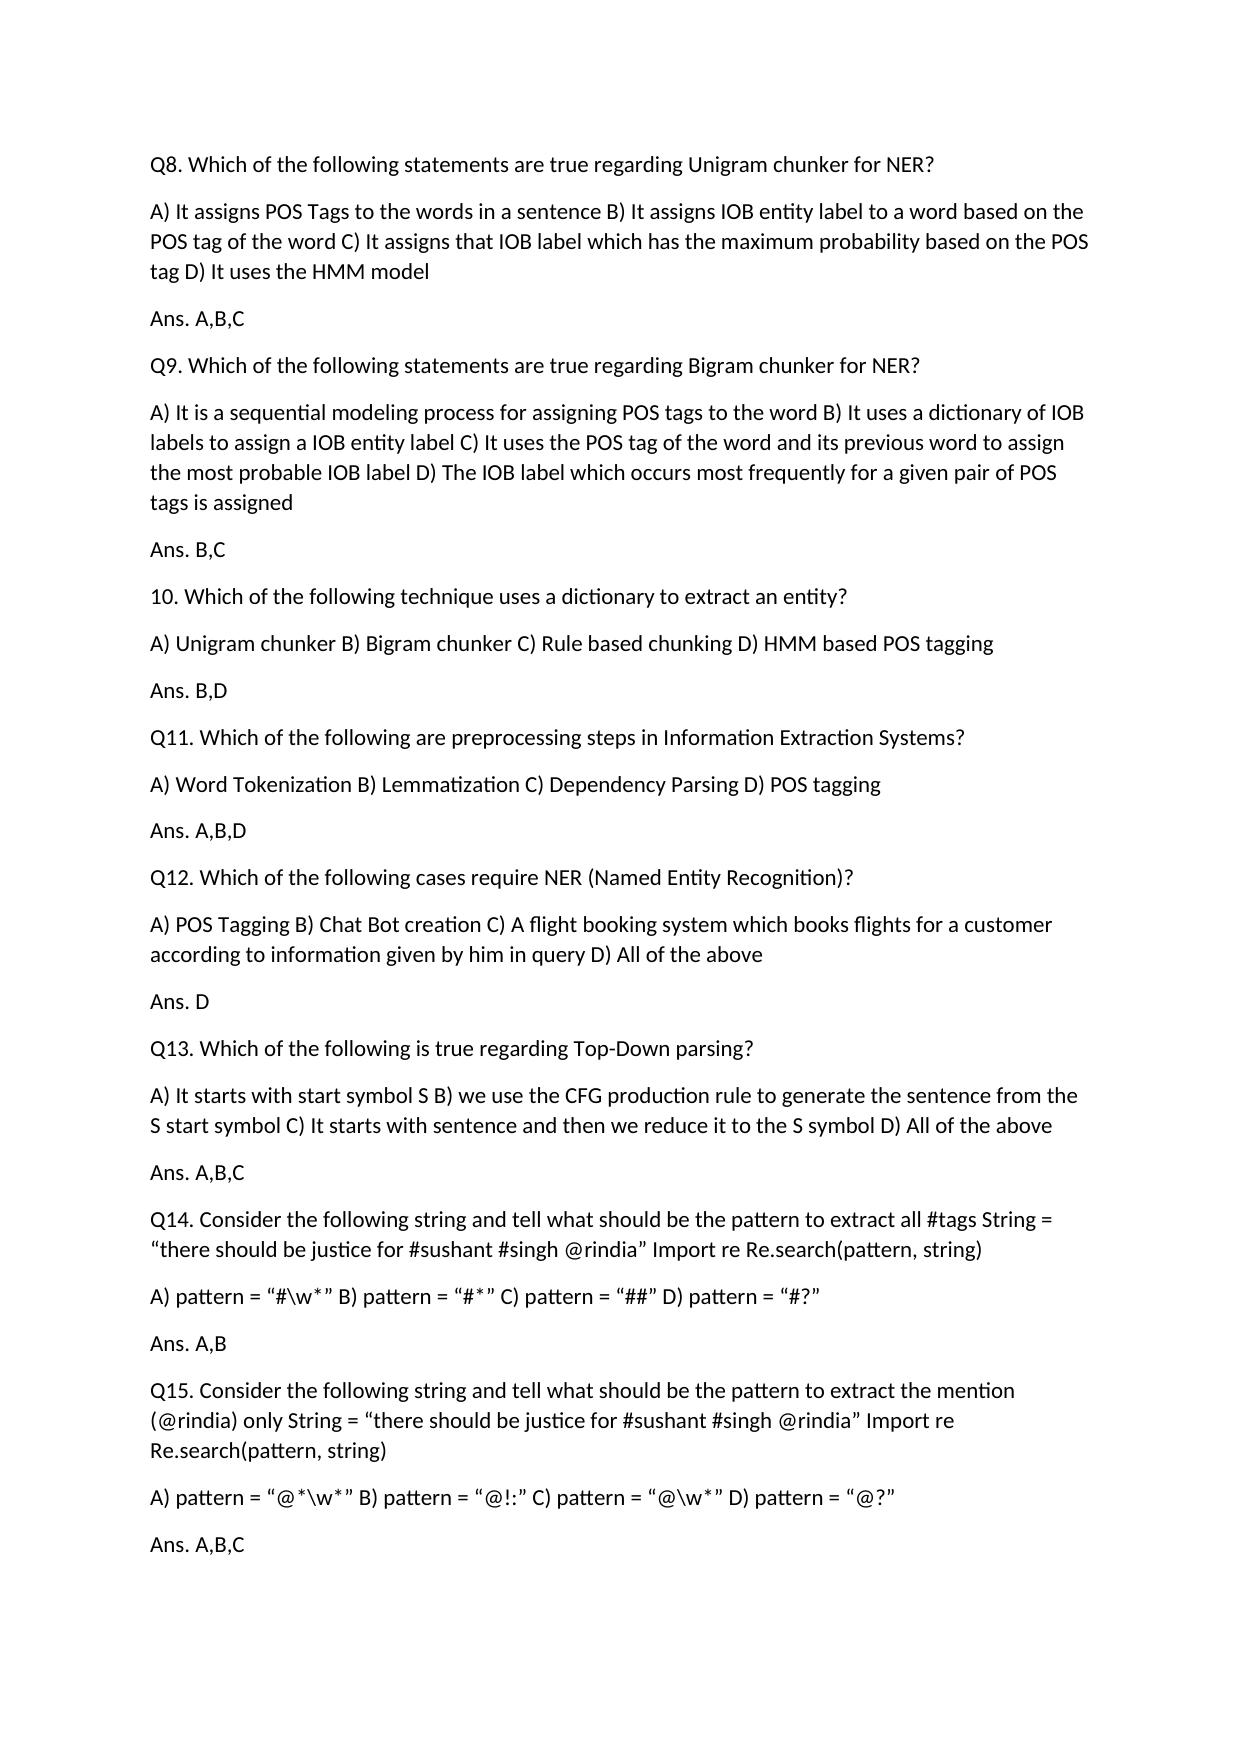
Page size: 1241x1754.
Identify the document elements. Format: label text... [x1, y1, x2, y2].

text A) Unigram chunker B) Bigram chunker C) Rule based chunking D) HMM based POS tagging [150, 629, 1090, 657]
text A) It starts with start symbol S B) we use the CFG production rule to generate the sentence from the S start symbol C) It starts with sentence and then we reduce it to the S symbol D) All of the above [150, 1081, 1090, 1139]
text 10. Which of the following technique uses a dictionary to extract an entity? [150, 582, 1090, 610]
text A) pattern = “@*\w*” B) pattern = “@!:” C) pattern = “@\w*” D) pattern = “@?” [150, 1483, 1090, 1511]
text Ans. D [150, 987, 1090, 1016]
text Ans. A,B,C [150, 1158, 1090, 1186]
text Q12. Which of the following cases require NER (Named Entity Recognition)? [150, 863, 1090, 892]
text Ans. A,B,D [150, 817, 1090, 845]
text Q13. Which of the following is true regarding Top-Down parsing? [150, 1034, 1090, 1062]
text Ans. A,B,C [150, 1530, 1090, 1558]
text Q15. Consider the following string and tell what should be the pattern to extract the mention (@rindia) only String = “there should be justice for #sushant #singh @rindia” Import re Re.search(pattern, string) [150, 1376, 1090, 1464]
text Ans. B,C [150, 535, 1090, 563]
text Q9. Which of the following statements are true regarding Bigram chunker for NER? [150, 351, 1090, 379]
text Q11. Which of the following are preprocessing steps in Information Extraction Systems? [150, 723, 1090, 751]
text A) It is a sequential modeling process for assigning POS tags to the word B) It uses a dictionary of IOB labels to assign a IOB entity label C) It uses the POS tag of the word and its previous word to assign the most probable IOB label D) The IOB label which occurs most frequently for a given pair of POS tags is assigned [150, 398, 1090, 517]
text Ans. B,D [150, 676, 1090, 704]
text Q14. Consider the following string and tell what should be the pattern to extract all #tags String = “there should be justice for #sushant #singh @rindia” Import re Re.search(pattern, string) [150, 1205, 1090, 1263]
text Ans. A,B,C [150, 304, 1090, 332]
text Ans. A,B [150, 1329, 1090, 1357]
text A) It assigns POS Tags to the words in a sentence B) It assigns IOB entity label to a word based on the POS tag of the word C) It assigns that IOB label which has the maximum probability based on the POS tag D) It uses the HMM model [150, 197, 1090, 285]
text Q8. Which of the following statements are true regarding Unigram chunker for NER? [150, 150, 1090, 178]
text A) pattern = “#\w*” B) pattern = “#*” C) pattern = “##” D) pattern = “#?” [150, 1282, 1090, 1310]
text A) Word Tokenization B) Lemmatization C) Dependency Parsing D) POS tagging [150, 770, 1090, 798]
text A) POS Tagging B) Chat Bot creation C) A flight booking system which books flights for a customer according to information given by him in query D) All of the above [150, 910, 1090, 969]
